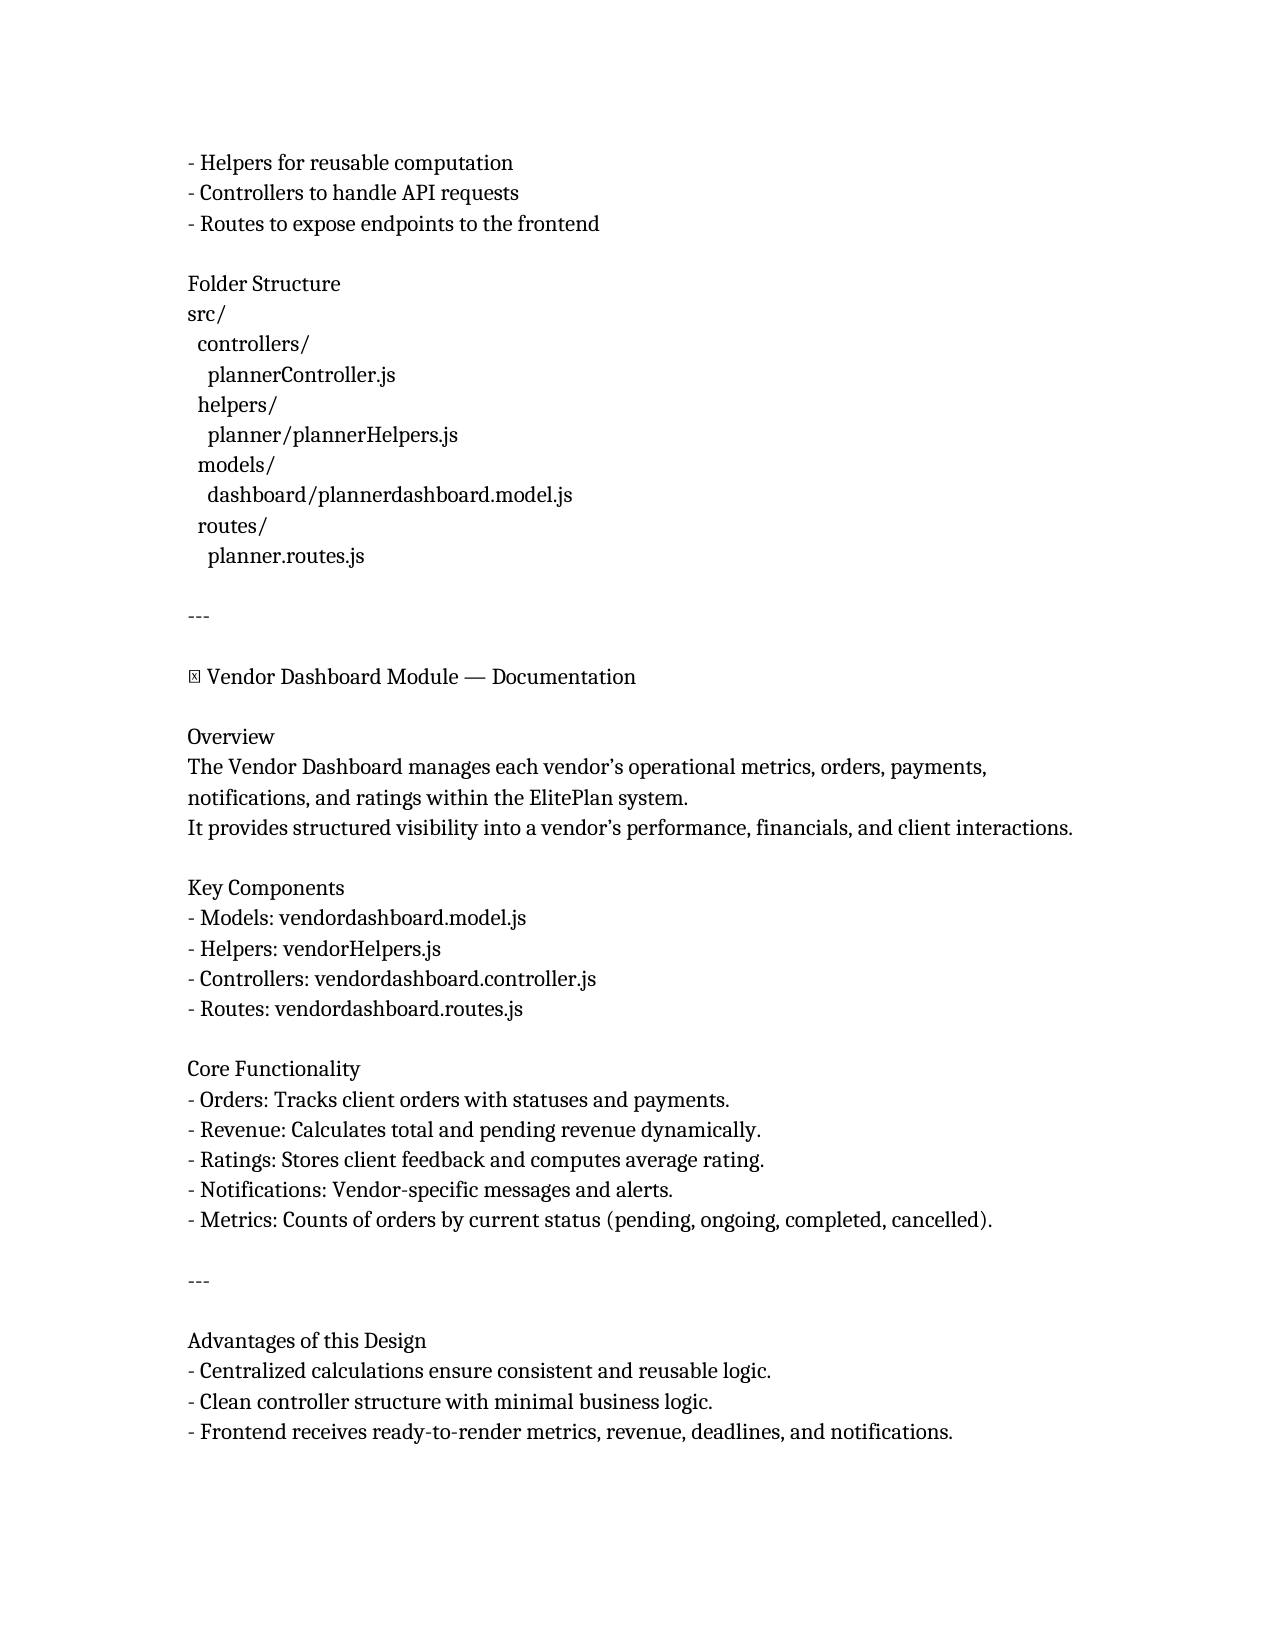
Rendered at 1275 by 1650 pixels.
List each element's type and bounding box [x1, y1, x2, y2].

text [187, 150, 1087, 1445]
